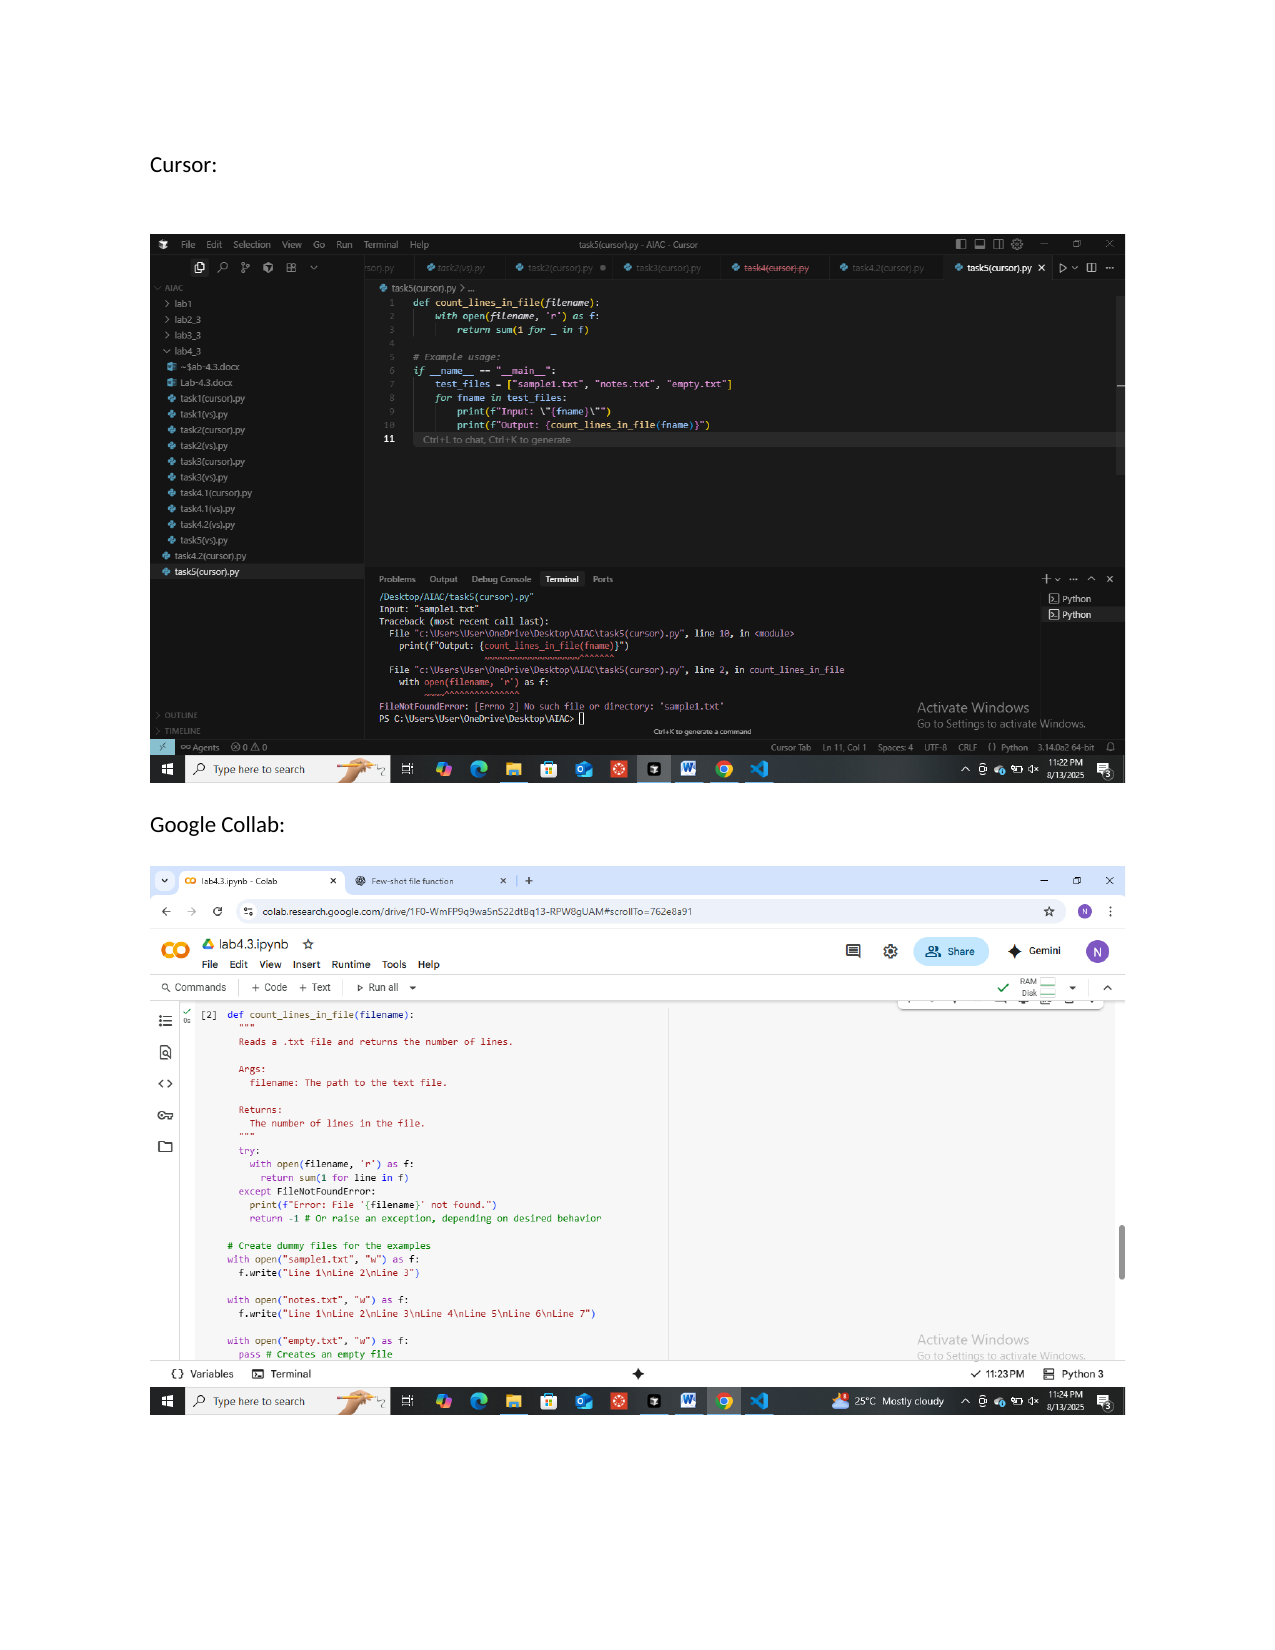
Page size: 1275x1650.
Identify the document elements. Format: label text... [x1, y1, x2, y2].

text Google Collab: [150, 810, 1125, 838]
picture [150, 234, 1125, 783]
text Cursor: [150, 150, 1125, 178]
picture [150, 866, 1125, 1415]
